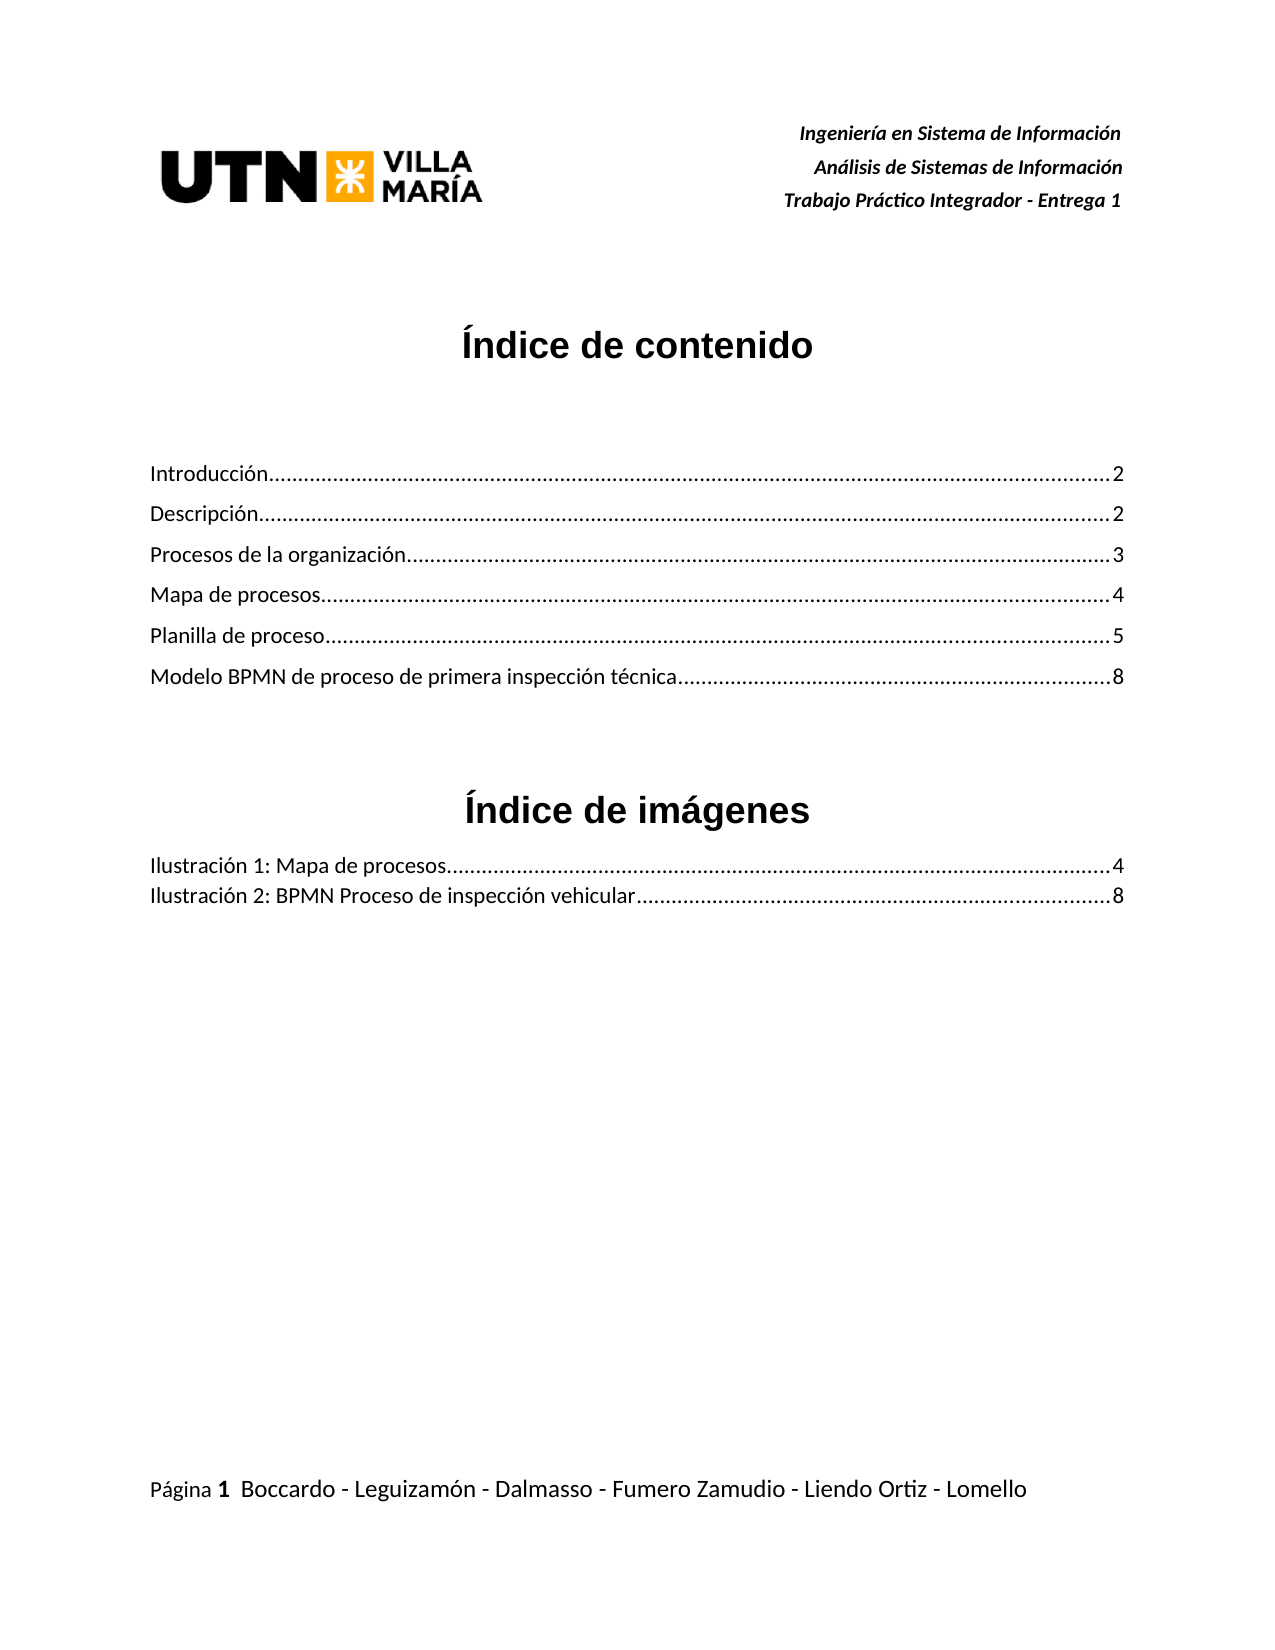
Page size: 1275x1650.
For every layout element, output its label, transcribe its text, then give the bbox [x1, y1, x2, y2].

text Índice de imágenes [150, 788, 1125, 831]
text Índice de contenido [150, 323, 1125, 367]
text Ilustración 2: BPMN Proceso de inspección vehicular 8 [150, 882, 1125, 910]
text Ilustración 1: Mapa de procesos 4 [150, 851, 1125, 879]
picture [150, 135, 489, 216]
